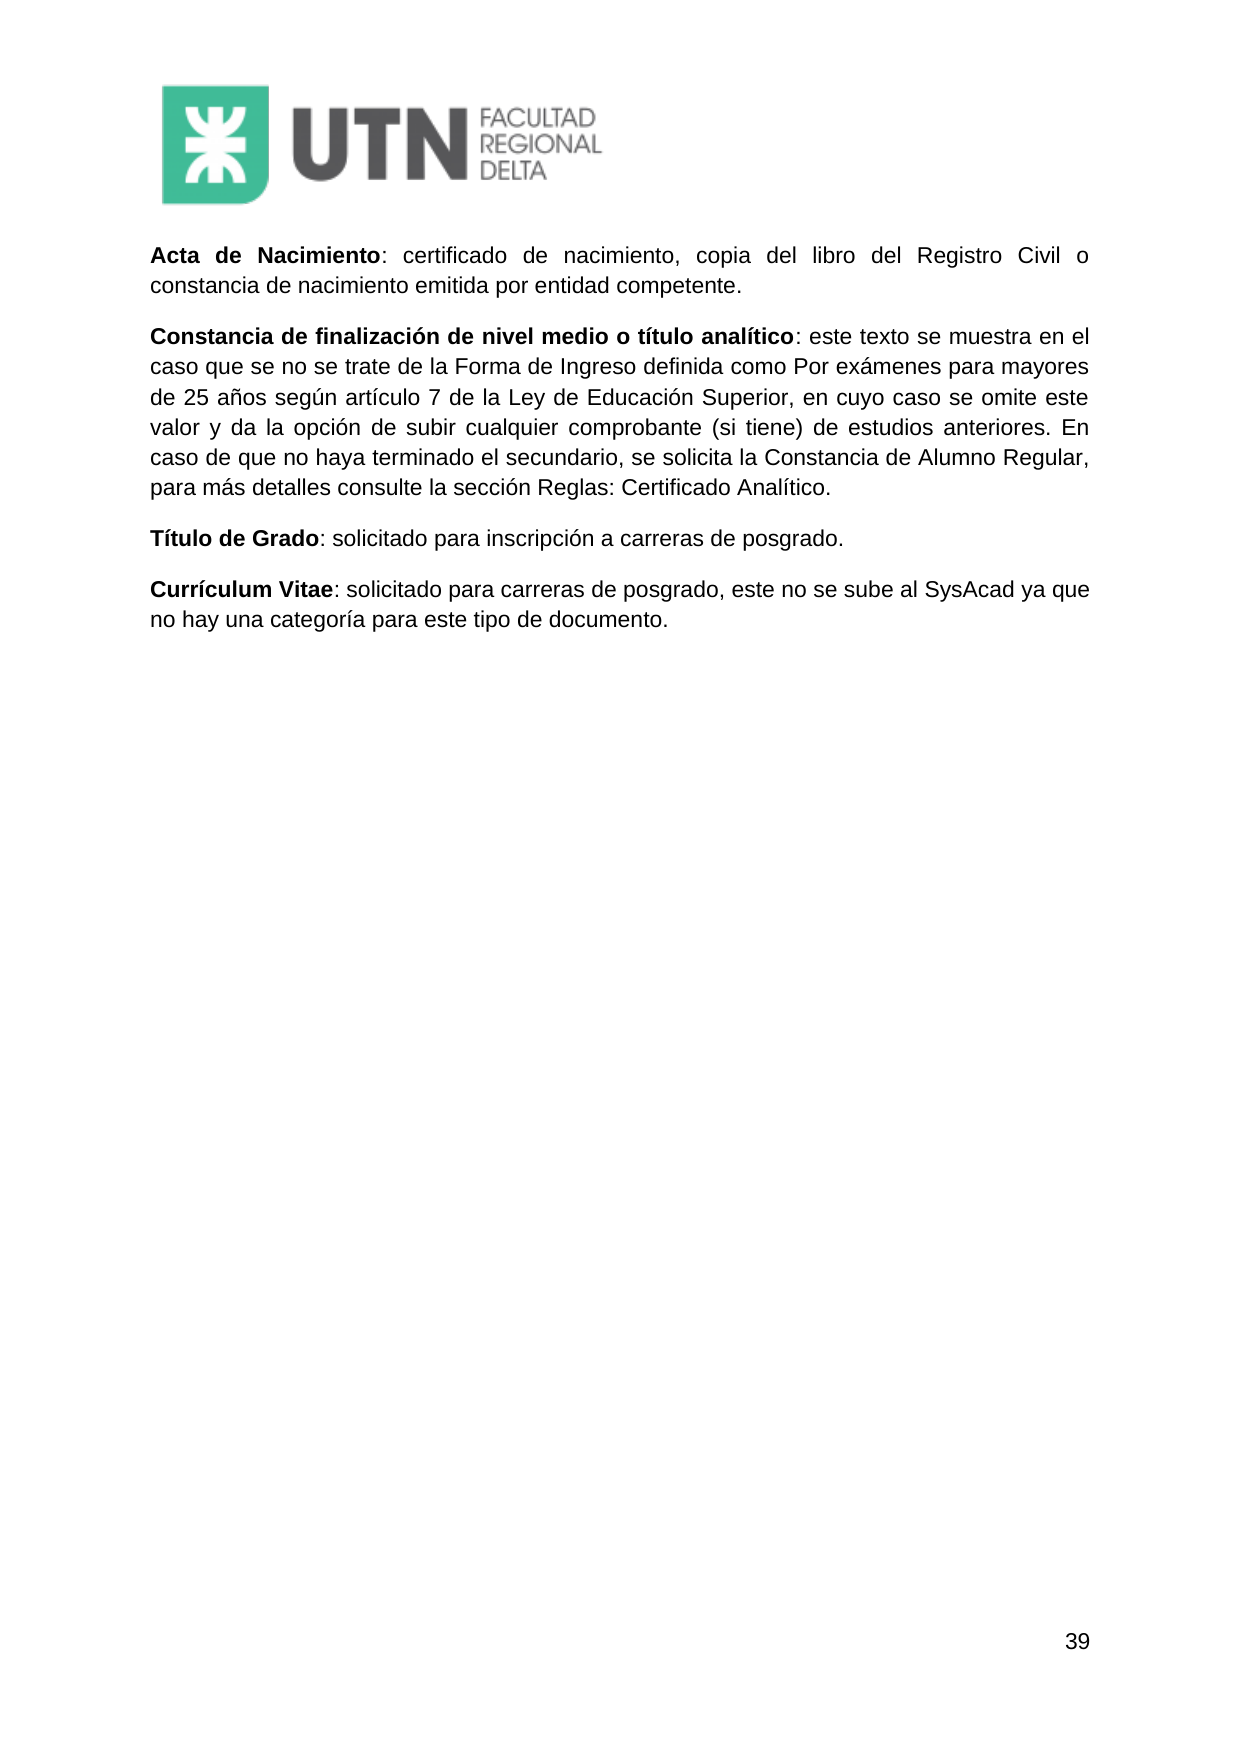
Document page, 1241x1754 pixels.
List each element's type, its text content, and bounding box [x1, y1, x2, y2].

text Constancia de finalización de nivel medio o título analítico: este texto se muestra en el caso que se no se trate de la Forma de Ingreso definida como Por exámenes para mayores de 25 años según artículo 7 de la Ley de Educación Superior, en cuyo caso se omite este valor y da la opción de subir cualquier comprobante (si tiene) de estudios anteriores. En caso de que no haya terminado el secundario, se solicita la Constancia de Alumno Regular, para más detalles consulte la sección Reglas: Certificado Analítico. [150, 323, 1090, 501]
text Título de Grado: solicitado para inscripción a carreras de posgrado. [150, 525, 1090, 552]
picture [150, 75, 619, 218]
text Acta de Nacimiento: certificado de nacimiento, copia del libro del Registro Civil o constancia de nacimiento emitida por entidad competente. [150, 242, 1090, 298]
text Currículum Vitae: solicitado para carreras de posgrado, este no se sube al SysAcad ya que no hay una categoría para este tipo de documento. [150, 576, 1090, 633]
